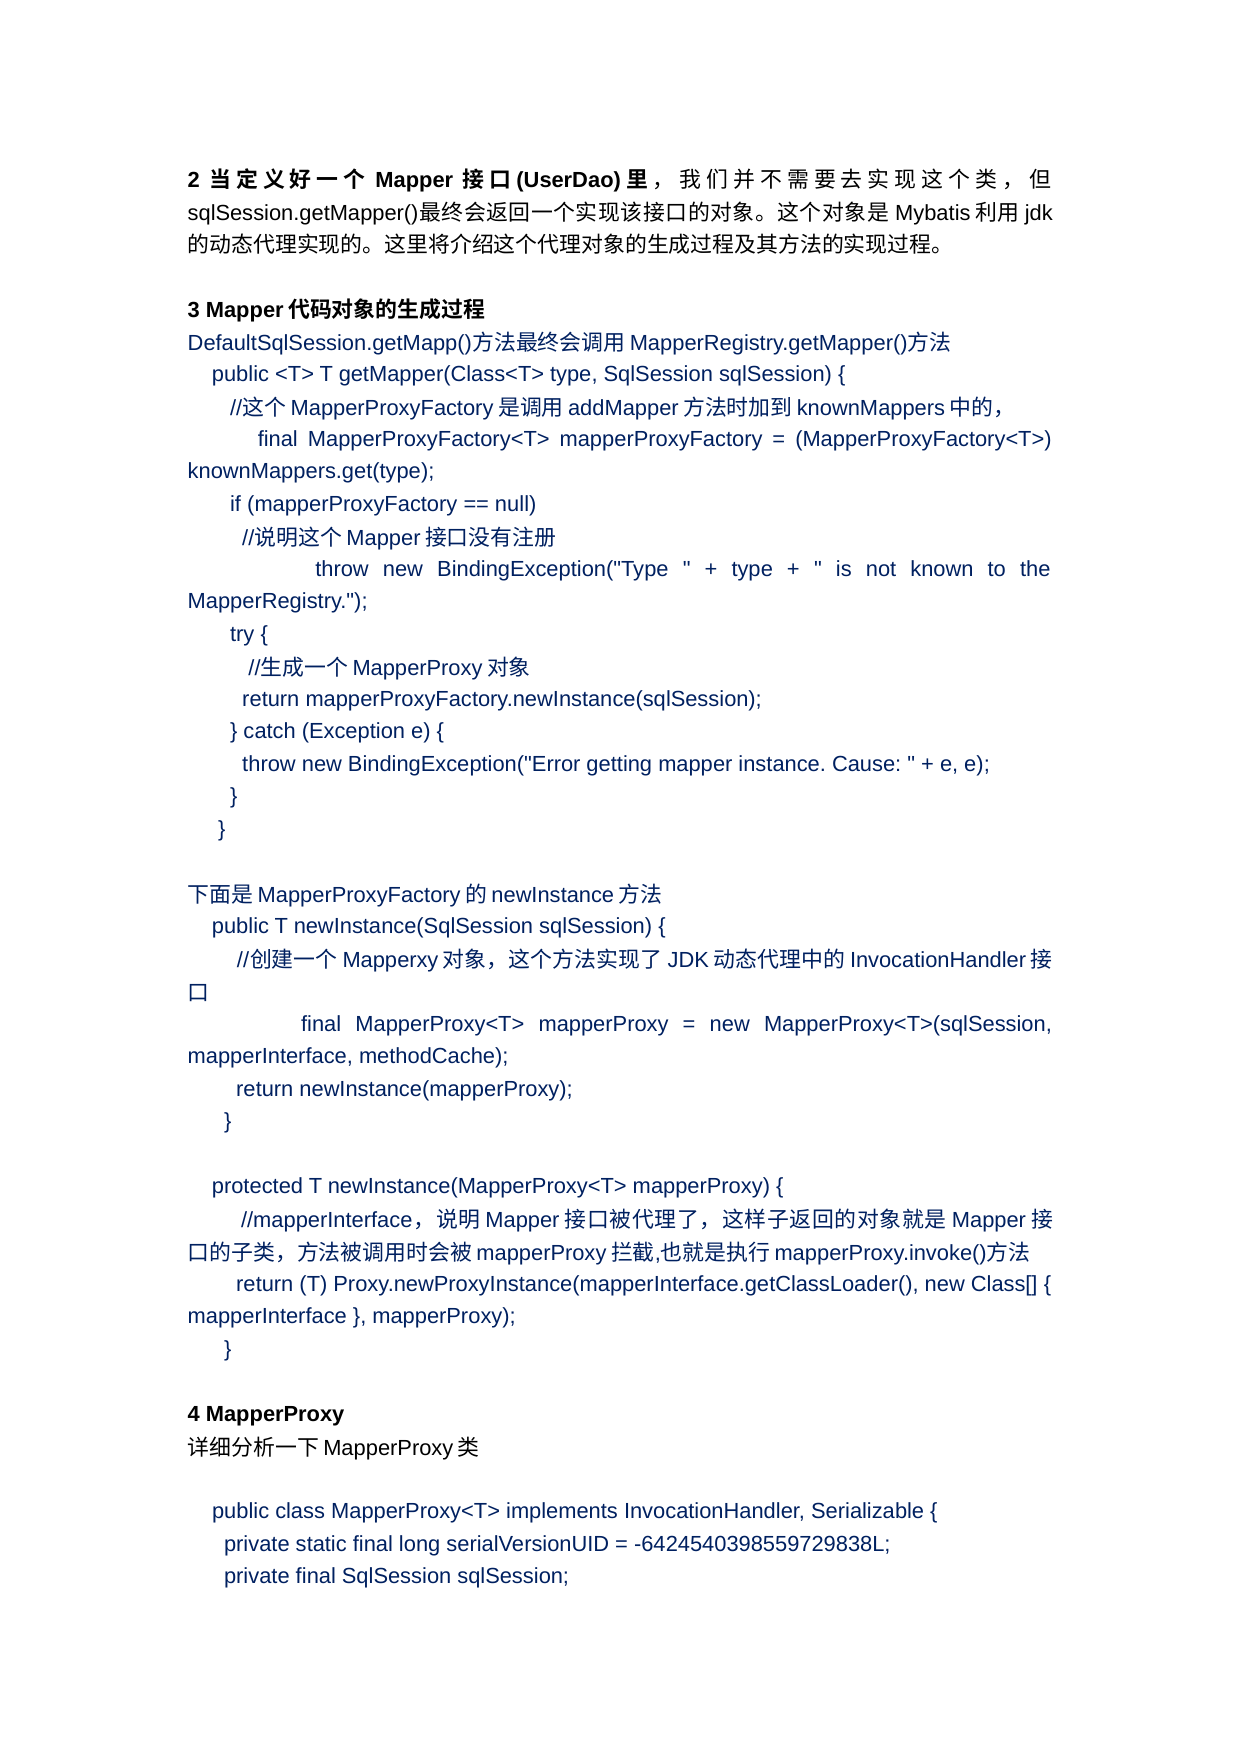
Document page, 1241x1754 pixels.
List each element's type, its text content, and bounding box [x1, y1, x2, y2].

list public <T> T getMapper(Class<T> type, SqlSession sqlSession) { [187, 357, 1053, 389]
list final MapperProxyFactory<T> mapperProxyFactory = (MapperProxyFactory<T>) knownMappers.get(type); [187, 422, 1053, 487]
list public class MapperProxy<T> implements InvocationHandler, Serializable { [187, 1494, 1053, 1527]
list } [187, 1332, 1053, 1364]
list public T newInstance(SqlSession sqlSession) { [187, 909, 1053, 942]
list } catch (Exception e) { [187, 714, 1053, 747]
list 详细分析一下MapperProxy类 [187, 1429, 1053, 1462]
list try { [187, 617, 1053, 649]
list //这个MapperProxyFactory是调用addMapper方法时加到knownMappers中的， [187, 389, 1053, 422]
list } [187, 779, 1053, 812]
list return mapperProxyFactory.newInstance(sqlSession); [187, 682, 1053, 714]
list if (mapperProxyFactory == null) [187, 487, 1053, 519]
list 4 MapperProxy [187, 1397, 1053, 1429]
list throw new BindingException("Error getting mapper instance. Cause: " + e, e); [187, 747, 1053, 779]
list protected T newInstance(MapperProxy<T> mapperProxy) { [187, 1169, 1053, 1202]
list 3 Mapper代码对象的生成过程 [187, 292, 1053, 324]
list throw new BindingException("Type " + type + " is not known to the MapperRegistry."); [187, 552, 1053, 617]
list } [187, 812, 1053, 844]
list 下面是MapperProxyFactory的newInstance方法 [187, 877, 1053, 909]
list return (T) Proxy.newProxyInstance(mapperInterface.getClassLoader(), new Class[] { mapperInterface }, mapperProxy); [187, 1267, 1053, 1332]
list //说明这个Mapper接口没有注册 [187, 519, 1053, 552]
list private final SqlSession sqlSession; [187, 1559, 1053, 1592]
list //mapperInterface，说明Mapper接口被代理了，这样子返回的对象就是Mapper接口的子类，方法被调用时会被mapperProxy拦截,也就是执行mapperProxy.invoke()方法 [187, 1202, 1053, 1267]
list //生成一个MapperProxy对象 [187, 649, 1053, 682]
list private static final long serialVersionUID = -6424540398559729838L; [187, 1527, 1053, 1559]
list final MapperProxy<T> mapperProxy = new MapperProxy<T>(sqlSession, mapperInterface, methodCache); [187, 1007, 1053, 1072]
list //创建一个Mapperxy对象，这个方法实现了JDK动态代理中的InvocationHandler接口 [187, 942, 1053, 1007]
list } [187, 1104, 1053, 1137]
list return newInstance(mapperProxy); [187, 1072, 1053, 1104]
list DefaultSqlSession.getMapp()方法最终会调用MapperRegistry.getMapper()方法 [187, 324, 1053, 357]
list 2当定义好一个Mapper接口(UserDao)里，我们并不需要去实现这个类，但sqlSession.getMapper()最终会返回一个实现该接口的对象。这个对象是Mybatis利用jdk的动态代理实现的。这里将介绍这个代理对象的生成过程及其方法的实现过程。 [187, 162, 1053, 259]
